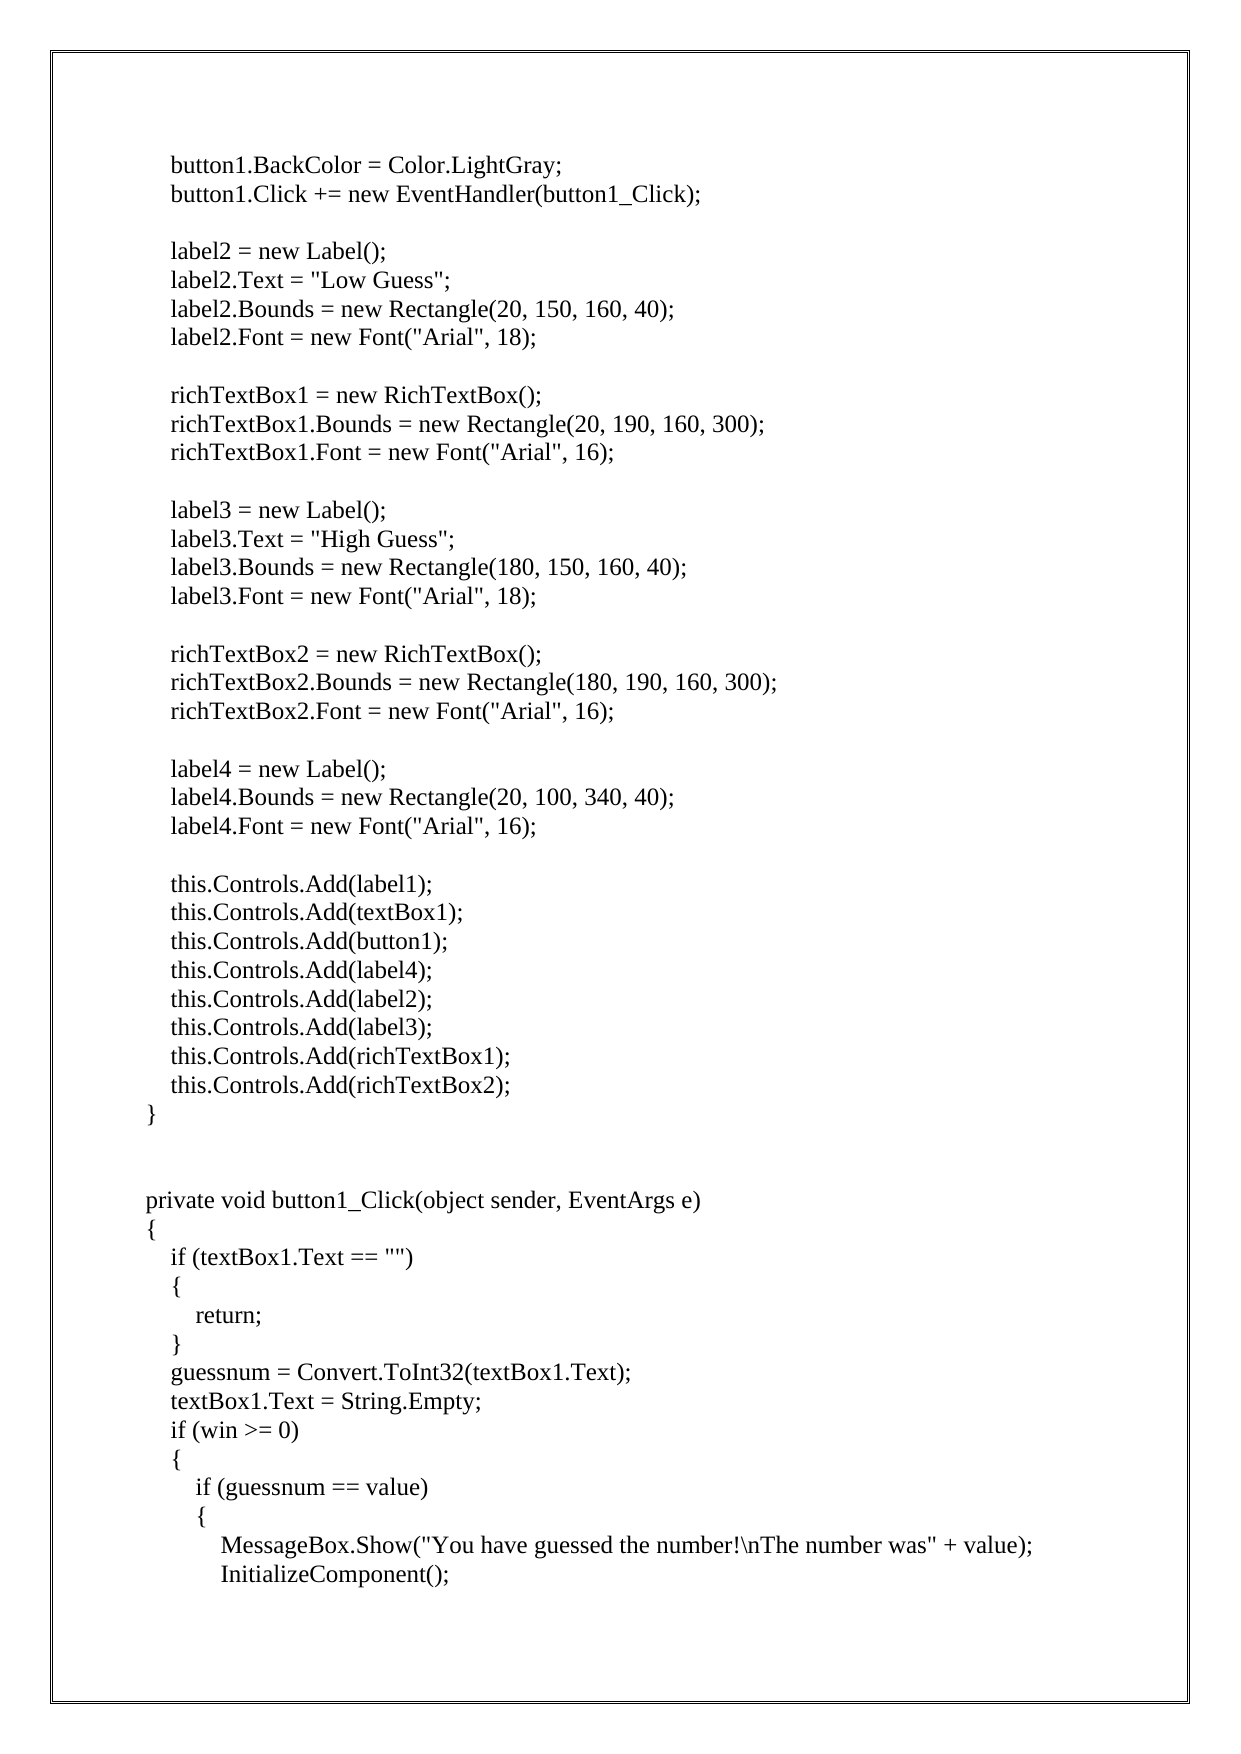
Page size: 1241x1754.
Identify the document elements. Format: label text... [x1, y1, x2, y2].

text label4.Bounds = new Rectangle(20, 100, 340, 40); [120, 782, 1090, 811]
text label3.Bounds = new Rectangle(180, 150, 160, 40); [120, 552, 1090, 581]
text label2.Text = "Low Guess"; [120, 265, 1090, 294]
text InitializeComponent(); [120, 1559, 1090, 1587]
text } [120, 1329, 1090, 1357]
text this.Controls.Add(textBox1); [120, 897, 1090, 926]
text label4.Font = new Font("Arial", 16); [120, 811, 1090, 840]
text if (guessnum == value) [120, 1472, 1090, 1501]
text if (textBox1.Text == "") [120, 1242, 1090, 1271]
text this.Controls.Add(richTextBox2); [120, 1070, 1090, 1099]
text richTextBox1 = new RichTextBox(); [120, 380, 1090, 409]
text label3.Font = new Font("Arial", 18); [120, 581, 1090, 610]
text label2.Font = new Font("Arial", 18); [120, 322, 1090, 351]
text this.Controls.Add(label2); [120, 984, 1090, 1012]
text { [120, 1214, 1090, 1242]
text button1.BackColor = Color.LightGray; [120, 150, 1090, 179]
text guessnum = Convert.ToInt32(textBox1.Text); [120, 1357, 1090, 1386]
text { [120, 1501, 1090, 1530]
text private void button1_Click(object sender, EventArgs e) [120, 1185, 1090, 1214]
text richTextBox2.Bounds = new Rectangle(180, 190, 160, 300); [120, 667, 1090, 696]
text textBox1.Text = String.Empty; [120, 1386, 1090, 1415]
text label2 = new Label(); [120, 236, 1090, 265]
text label2.Bounds = new Rectangle(20, 150, 160, 40); [120, 294, 1090, 322]
text { [120, 1271, 1090, 1300]
text button1.Click += new EventHandler(button1_Click); [120, 179, 1090, 207]
text return; [120, 1300, 1090, 1329]
text MessageBox.Show("You have guessed the number!\nThe number was" + value); [120, 1530, 1090, 1559]
text this.Controls.Add(label1); [120, 869, 1090, 897]
text richTextBox1.Bounds = new Rectangle(20, 190, 160, 300); [120, 409, 1090, 437]
text label3 = new Label(); [120, 495, 1090, 524]
text label3.Text = "High Guess"; [120, 524, 1090, 552]
text } [120, 1099, 1090, 1127]
text richTextBox2.Font = new Font("Arial", 16); [120, 696, 1090, 725]
text if (win >= 0) [120, 1415, 1090, 1444]
text richTextBox2 = new RichTextBox(); [120, 639, 1090, 667]
text richTextBox1.Font = new Font("Arial", 16); [120, 437, 1090, 466]
text this.Controls.Add(label4); [120, 955, 1090, 984]
text { [120, 1444, 1090, 1472]
text this.Controls.Add(button1); [120, 926, 1090, 955]
text this.Controls.Add(richTextBox1); [120, 1041, 1090, 1070]
text this.Controls.Add(label3); [120, 1012, 1090, 1041]
text label4 = new Label(); [120, 754, 1090, 782]
